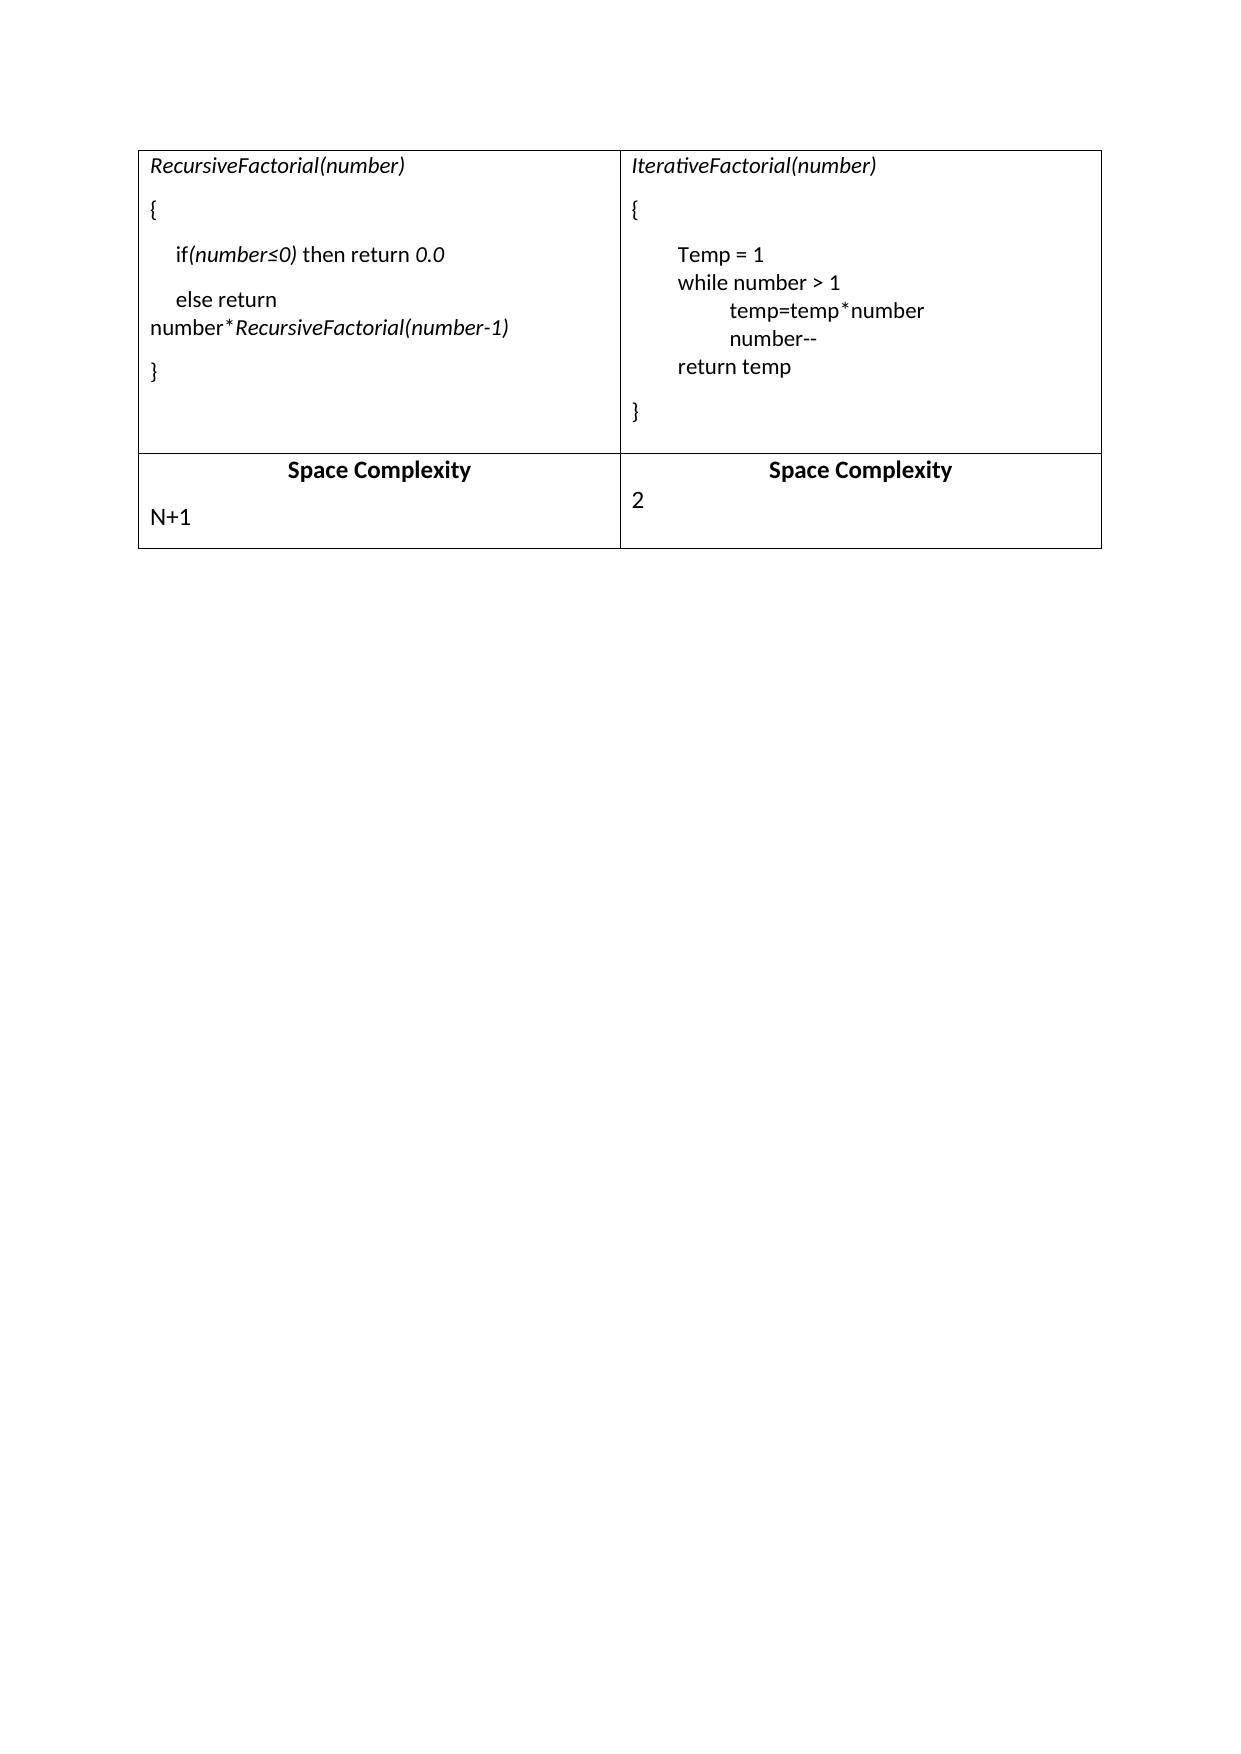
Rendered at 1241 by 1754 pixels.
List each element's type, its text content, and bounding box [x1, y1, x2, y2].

table_cell Space Complexity N+1 [139, 454, 620, 548]
table_cell Space Complexity 2 [621, 454, 1101, 548]
table_cell IterativeFactorial(number) { Temp = 1 while number > 1 temp=temp*number number-- return temp } [621, 151, 1101, 453]
table_cell RecursiveFactorial(number) { if(number≤0) then return 0.0 else return number*RecursiveFactorial(number-1) } [139, 151, 620, 453]
